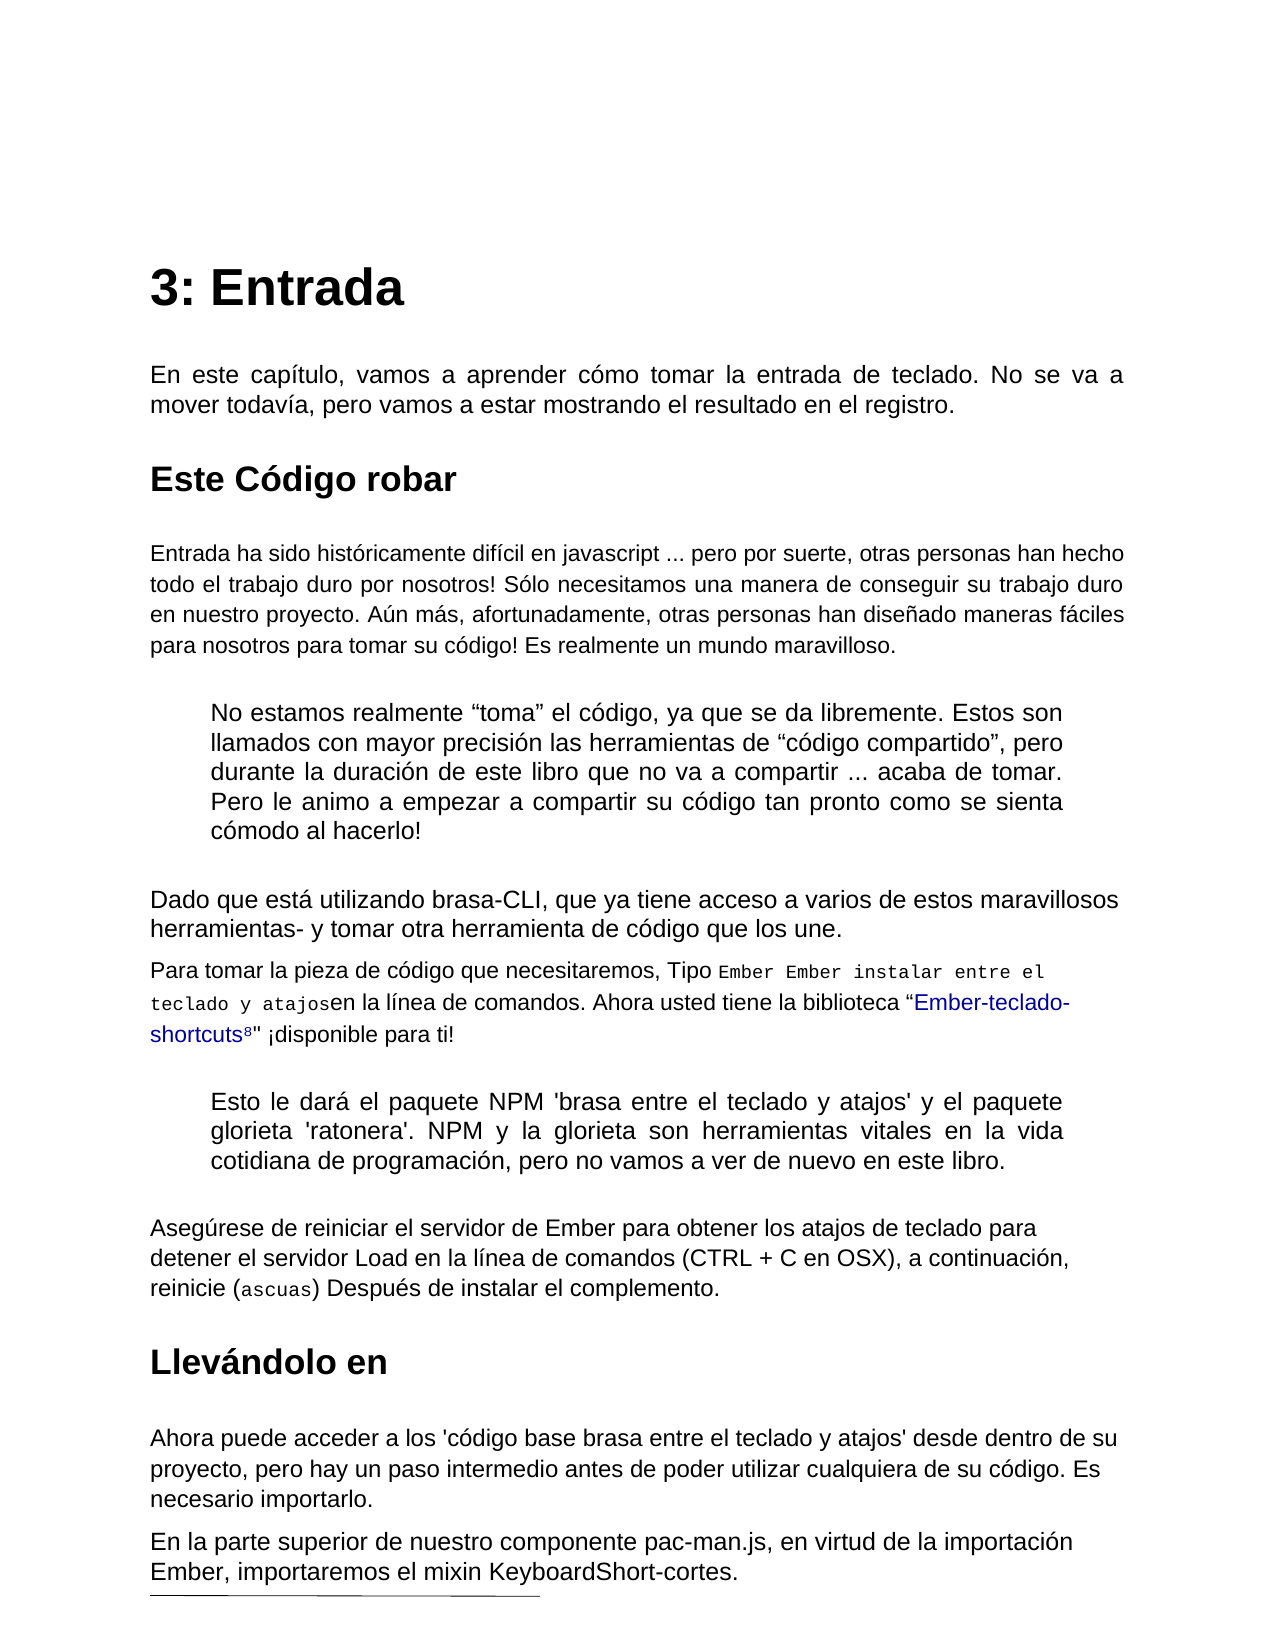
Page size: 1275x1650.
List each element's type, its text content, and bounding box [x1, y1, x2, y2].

text Este Código robar [150, 458, 1125, 498]
text Para tomar la pieza de código que necesitaremos, Tipo Ember Ember instalar entre el teclado y atajosen la línea de comandos. Ahora usted tiene la biblioteca “Ember-teclado-shortcuts⁸" ¡disponible para ti! [150, 957, 1125, 1047]
text Esto le dará el paquete NPM 'brasa entre el teclado y atajos' y el paquete glorieta 'ratonera'. NPM y la glorieta son herramientas vitales en la vida cotidiana de programación, pero no vamos a ver de nuevo en este libro. [210, 1087, 1064, 1174]
text En este capítulo, vamos a aprender cómo tomar la entrada de teclado. No se va a mover todavía, pero vamos a estar mostrando el resultado en el registro. [150, 360, 1125, 418]
text No estamos realmente “toma” el código, ya que se da libremente. Estos son llamados con mayor precisión las herramientas de “código compartido”, pero durante la duración de este libro que no va a compartir ... acaba de tomar. Pero le animo a empezar a compartir su código tan pronto como se sienta cómodo al hacerlo! [210, 698, 1064, 845]
text Dado que está utilizando brasa-CLI, que ya tiene acceso a varios de estos maravillosos herramientas- y tomar otra herramienta de código que los une. [150, 885, 1125, 943]
text Llevándolo en [150, 1341, 1125, 1382]
text Ahora puede acceder a los 'código base brasa entre el teclado y atajos' desde dentro de su proyecto, pero hay un paso intermedio antes de poder utilizar cualquiera de su código. Es necesario importarlo. [150, 1424, 1125, 1513]
text 3: Entrada [150, 256, 1125, 316]
text Asegúrese de reiniciar el servidor de Ember para obtener los atajos de teclado para detener el servidor Load en la línea de comandos (CTRL + C en OSX), a continuación, reinicie (ascuas) Después de instalar el complemento. [150, 1214, 1125, 1302]
text Entrada ha sido históricamente difícil en javascript ... pero por suerte, otras personas han hecho todo el trabajo duro por nosotros! Sólo necesitamos una manera de conseguir su trabajo duro en nuestro proyecto. Aún más, afortunadamente, otras personas han diseñado maneras fáciles para nosotros para tomar su código! Es realmente un mundo maravilloso. [150, 540, 1125, 658]
text En la parte superior de nuestro componente pac-man.js, en virtud de la importación Ember, importaremos el mixin KeyboardShort-cortes. [150, 1527, 1125, 1585]
